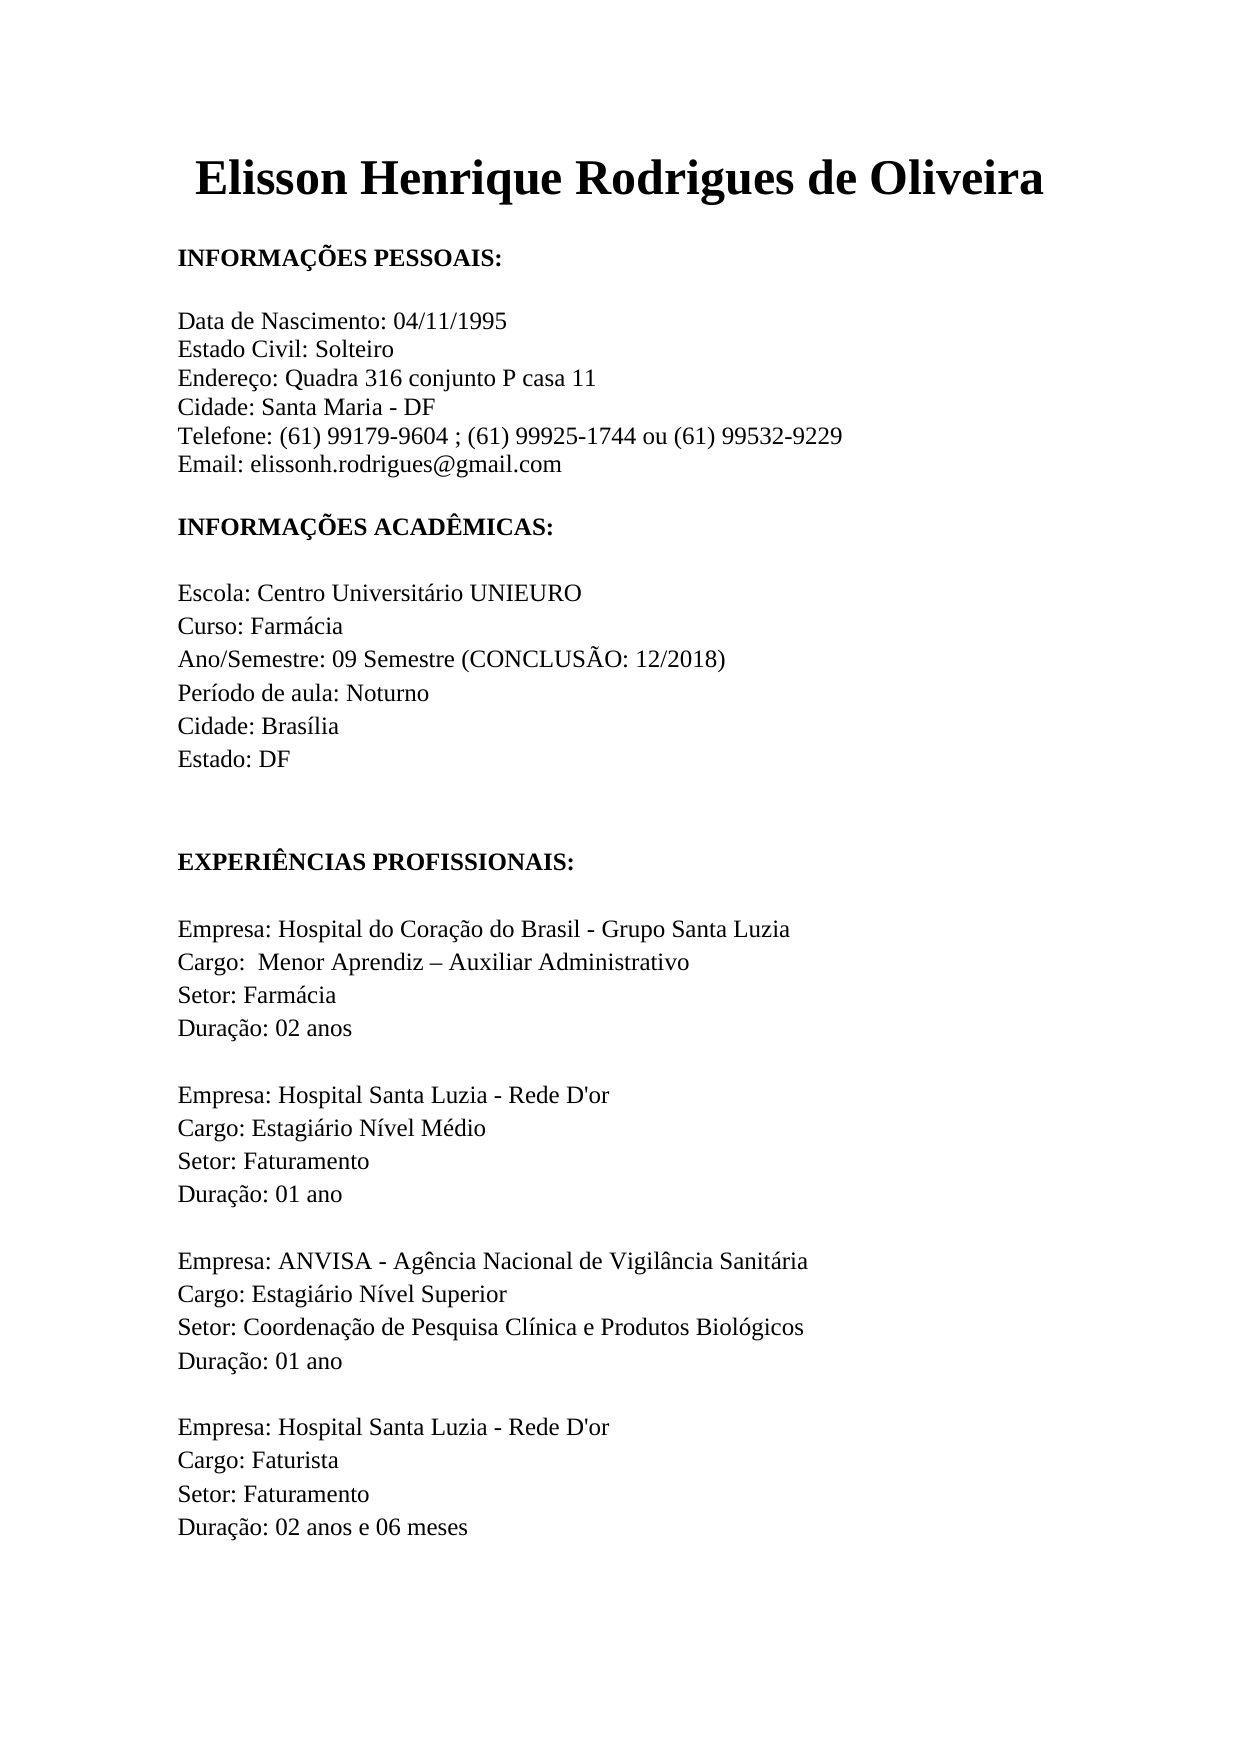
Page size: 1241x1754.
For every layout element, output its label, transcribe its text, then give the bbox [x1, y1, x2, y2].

text Setor: Faturamento [177, 1474, 1063, 1507]
text Duração: 01 ano [177, 1341, 1063, 1374]
text Curso: Farmácia [177, 607, 1063, 640]
text Elisson Henrique Rodrigues de Oliveira [177, 148, 1063, 205]
text Duração: 01 ano [177, 1175, 1063, 1208]
text Setor: Farmácia [177, 976, 1063, 1009]
text Endereço: Quadra 316 conjunto P casa 11 [177, 363, 1063, 392]
text Data de Nascimento: 04/11/1995 [177, 306, 1063, 334]
text EXPERIÊNCIAS PROFISSIONAIS: [177, 842, 1063, 876]
text Cargo: Estagiário Nível Superior [177, 1275, 1063, 1308]
text Empresa: ANVISA - Agência Nacional de Vigilância Sanitária [177, 1242, 1063, 1275]
text Cargo: Menor Aprendiz – Auxiliar Administrativo [177, 942, 1063, 976]
text INFORMAÇÕES ACADÊMICAS: [177, 507, 1063, 540]
text Duração: 02 anos e 06 meses [177, 1507, 1063, 1541]
text Cargo: Faturista [177, 1441, 1063, 1474]
text Empresa: Hospital Santa Luzia - Rede D'or [177, 1075, 1063, 1109]
text Setor: Faturamento [177, 1142, 1063, 1175]
text Cidade: Brasília [177, 706, 1063, 740]
text Escola: Centro Universitário UNIEURO [177, 573, 1063, 607]
text Cidade: Santa Maria - DF [177, 392, 1063, 421]
text Setor: Coordenação de Pesquisa Clínica e Produtos Biológicos [177, 1308, 1063, 1341]
text Empresa: Hospital Santa Luzia - Rede D'or [177, 1408, 1063, 1441]
text Email: elissonh.rodrigues@gmail.com [177, 449, 1063, 478]
text Estado: DF [177, 740, 1063, 773]
text Estado Civil: Solteiro [177, 334, 1063, 363]
text Duração: 02 anos [177, 1009, 1063, 1042]
text Empresa: Hospital do Coração do Brasil - Grupo Santa Luzia [177, 909, 1063, 942]
text Telefone: (61) 99179-9604 ; (61) 99925-1744 ou (61) 99532-9229 [177, 421, 1063, 449]
text Ano/Semestre: 09 Semestre (CONCLUSÃO: 12/2018) [177, 640, 1063, 673]
text Período de aula: Noturno [177, 673, 1063, 706]
text INFORMAÇÕES PESSOAIS: [177, 239, 1063, 272]
text Cargo: Estagiário Nível Médio [177, 1109, 1063, 1142]
